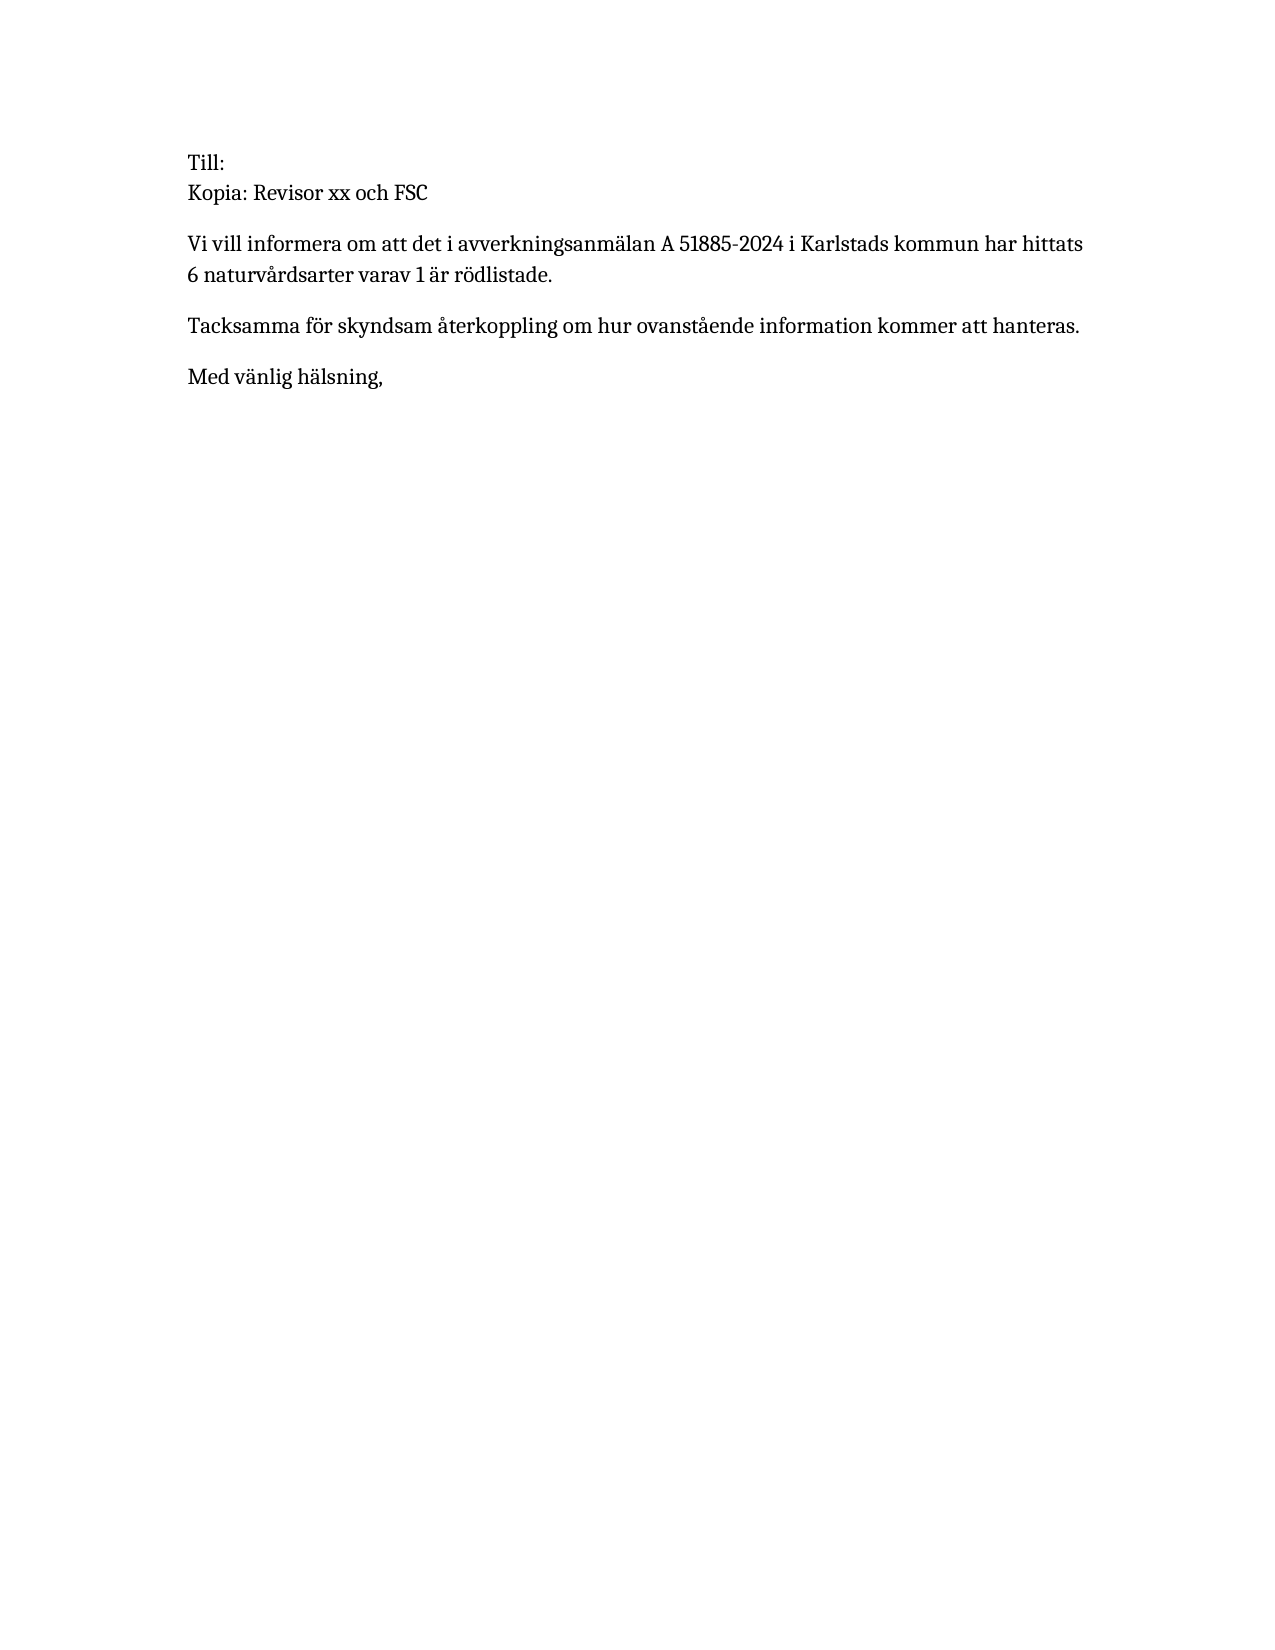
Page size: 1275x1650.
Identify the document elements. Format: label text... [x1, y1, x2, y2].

text Tacksamma för skyndsam återkoppling om hur ovanstående information kommer att hanteras. [187, 312, 1087, 339]
text Med vänlig hälsning, [187, 363, 1087, 420]
text Till: Kopia: Revisor xx och FSC [187, 150, 1087, 207]
text Vi vill informera om att det i avverkningsanmälan A 51885-2024 i Karlstads kommun har hittats 6 naturvårdsarter varav 1 är rödlistade. [187, 231, 1087, 288]
